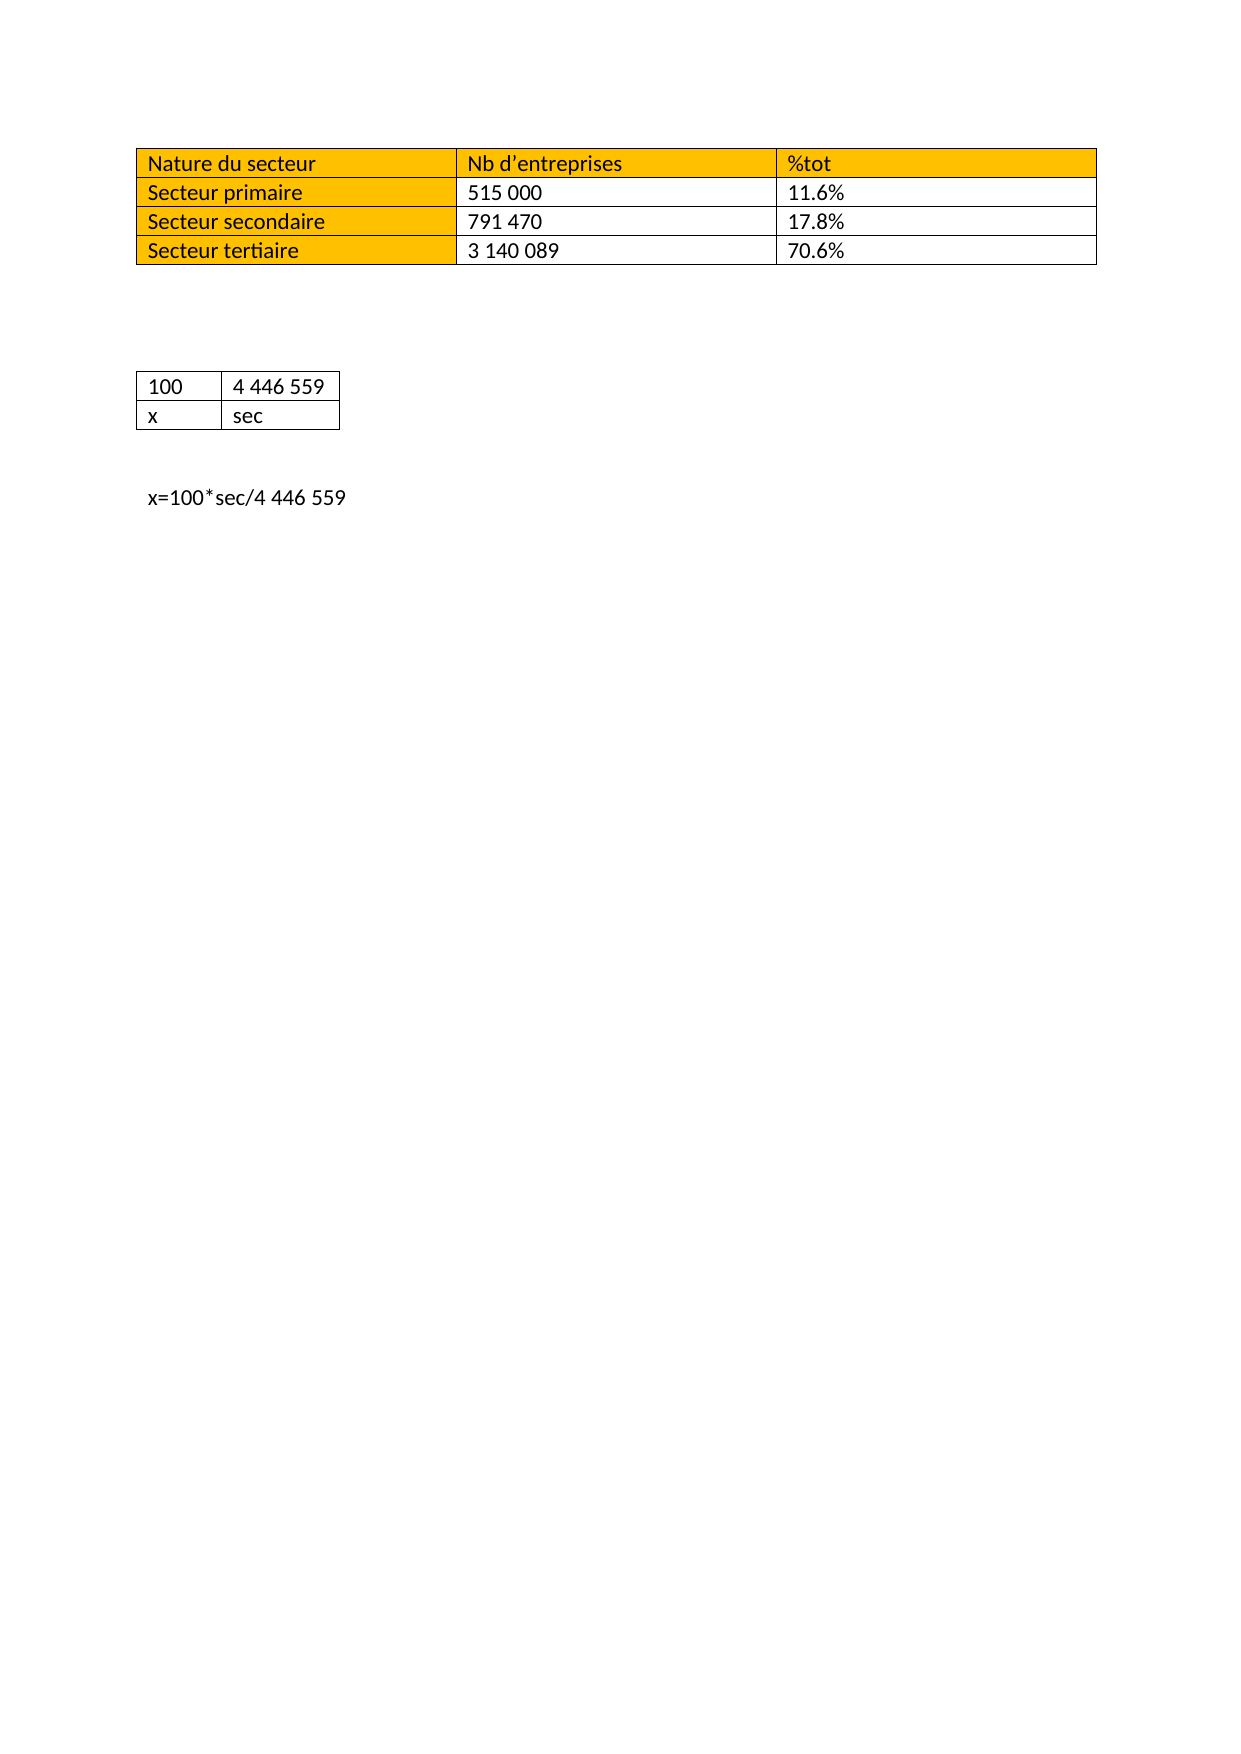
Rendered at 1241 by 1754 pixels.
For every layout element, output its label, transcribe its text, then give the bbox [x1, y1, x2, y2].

table_header Nb d’entreprises [457, 149, 776, 177]
table_cell 3 140 089 [457, 236, 776, 264]
table_cell Secteur secondaire [137, 207, 456, 235]
table_header Nature du secteur [137, 149, 456, 177]
table_cell 515 000 [457, 178, 776, 206]
table_cell 791 470 [457, 207, 776, 235]
table_header 100 [137, 372, 221, 400]
table_cell 11.6% [777, 178, 1096, 206]
table_cell sec [222, 401, 339, 429]
table_header 4 446 559 [222, 372, 339, 400]
table_cell 17.8% [777, 207, 1096, 235]
table_header %tot [777, 149, 1096, 177]
table_cell Secteur primaire [137, 178, 456, 206]
table_cell x [137, 401, 221, 429]
text x=100*sec/4 446 559 [148, 483, 1093, 511]
table_cell Secteur tertiaire [137, 236, 456, 264]
table_cell 70.6% [777, 236, 1096, 264]
